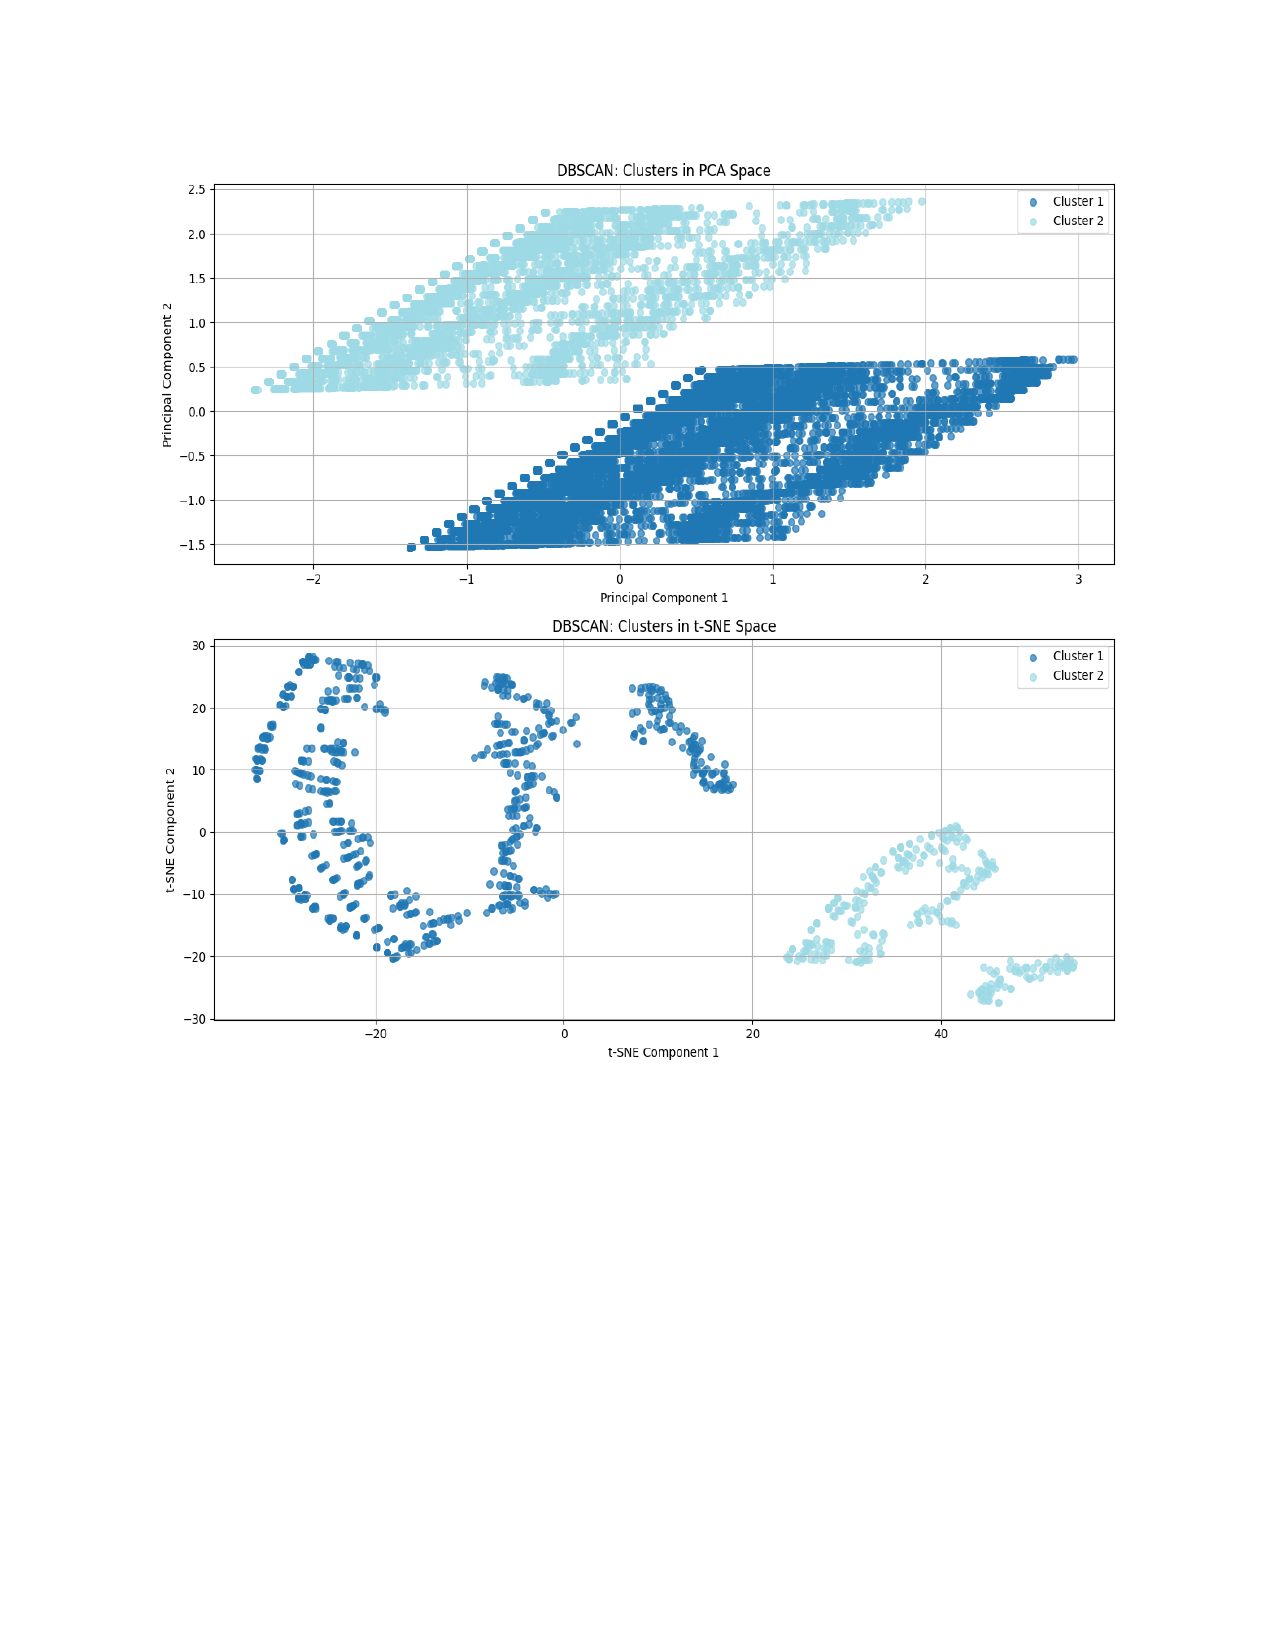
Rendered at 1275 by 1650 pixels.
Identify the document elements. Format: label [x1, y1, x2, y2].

picture [150, 150, 1125, 1073]
